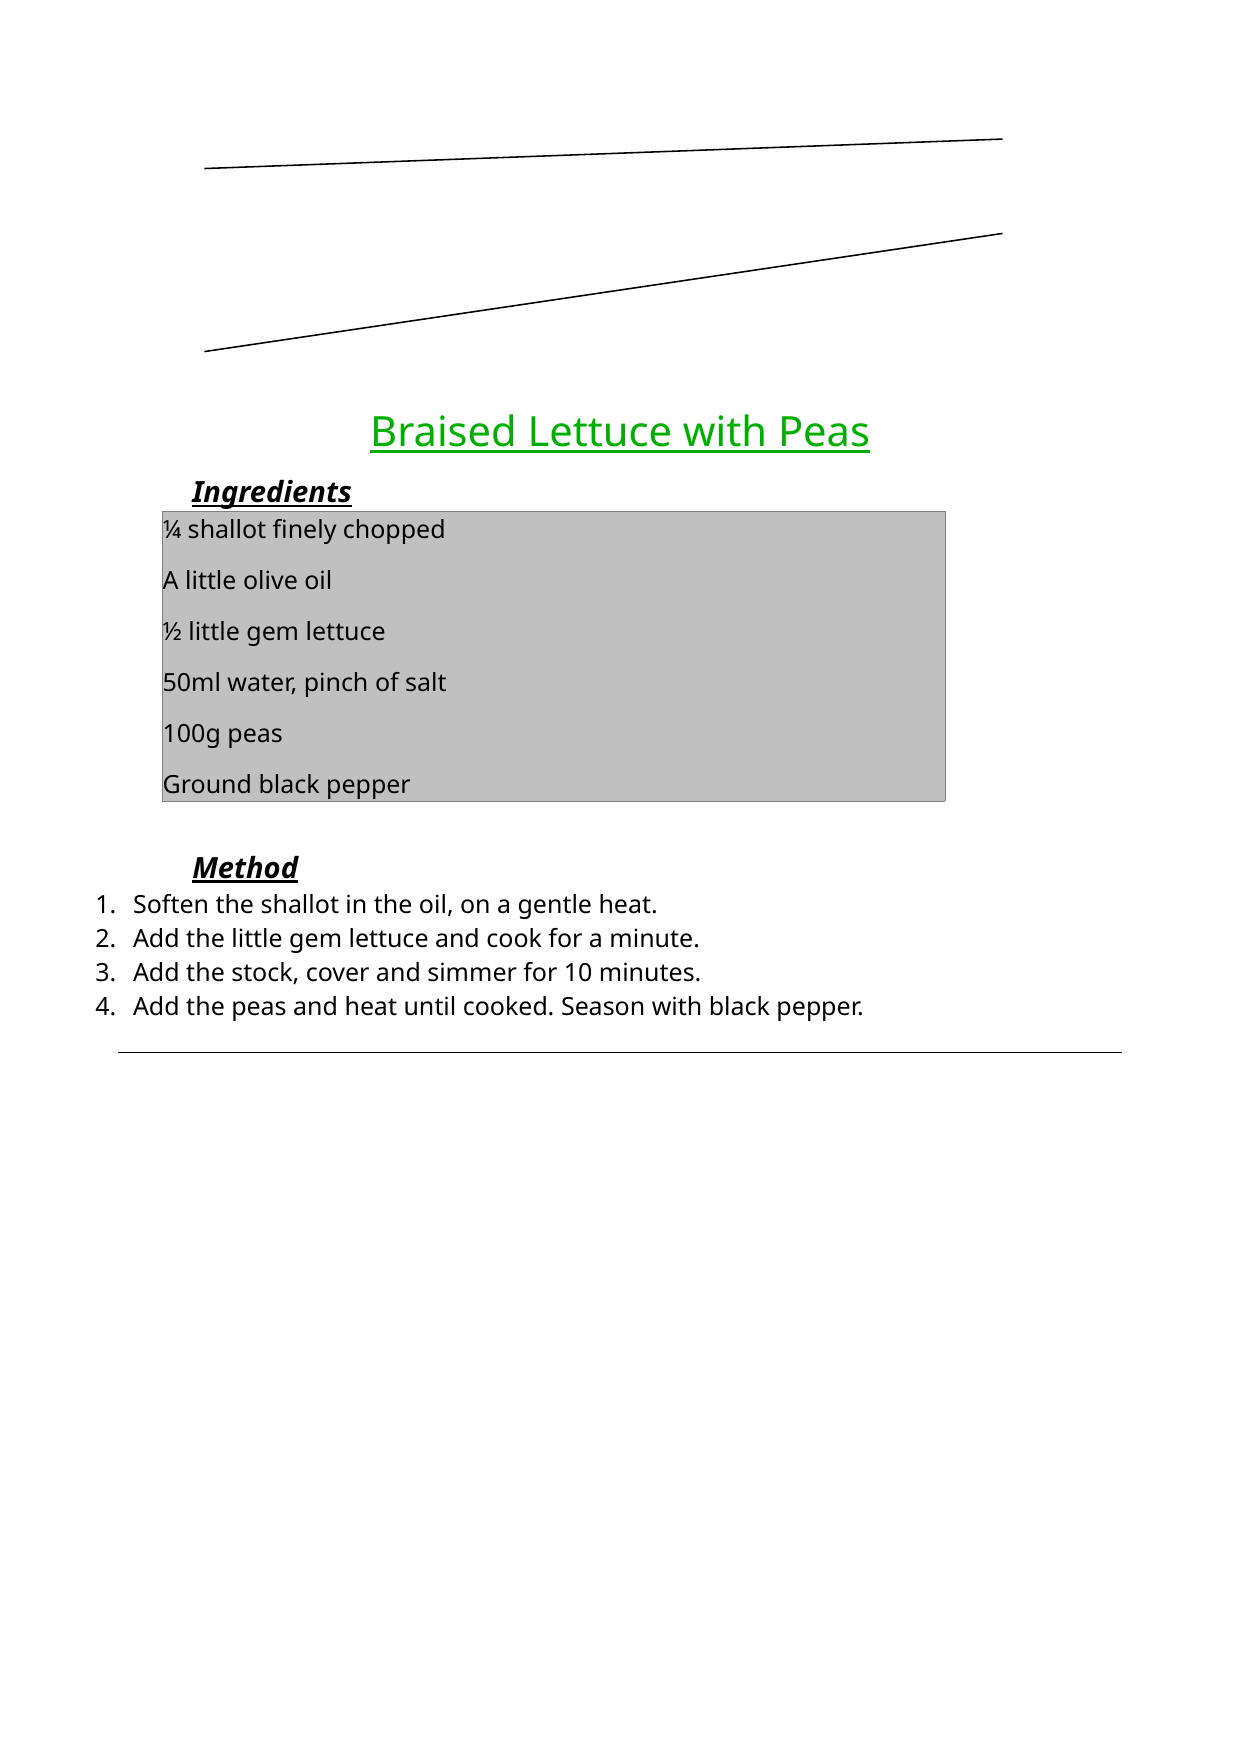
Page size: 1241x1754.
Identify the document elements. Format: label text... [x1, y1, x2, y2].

list Add the stock, cover and simmer for 10 minutes. [95, 955, 1122, 989]
subtitle Braised Lettuce with Peas [118, 402, 1122, 459]
text 50ml water, pinch of salt [163, 664, 945, 698]
subtitle Ingredients [192, 471, 1122, 511]
list Add the little gem lettuce and cook for a minute. [95, 921, 1122, 955]
list Soften the shallot in the oil, on a gentle heat. [95, 887, 1122, 921]
text 100g peas [163, 715, 945, 749]
text A little olive oil [163, 562, 945, 596]
text ½ little gem lettuce [163, 613, 945, 647]
text ¼ shallot finely chopped [163, 512, 945, 545]
subtitle Method [192, 847, 1122, 887]
list Add the peas and heat until cooked. Season with black pepper. [95, 989, 1122, 1023]
text Ground black pepper [163, 766, 945, 801]
